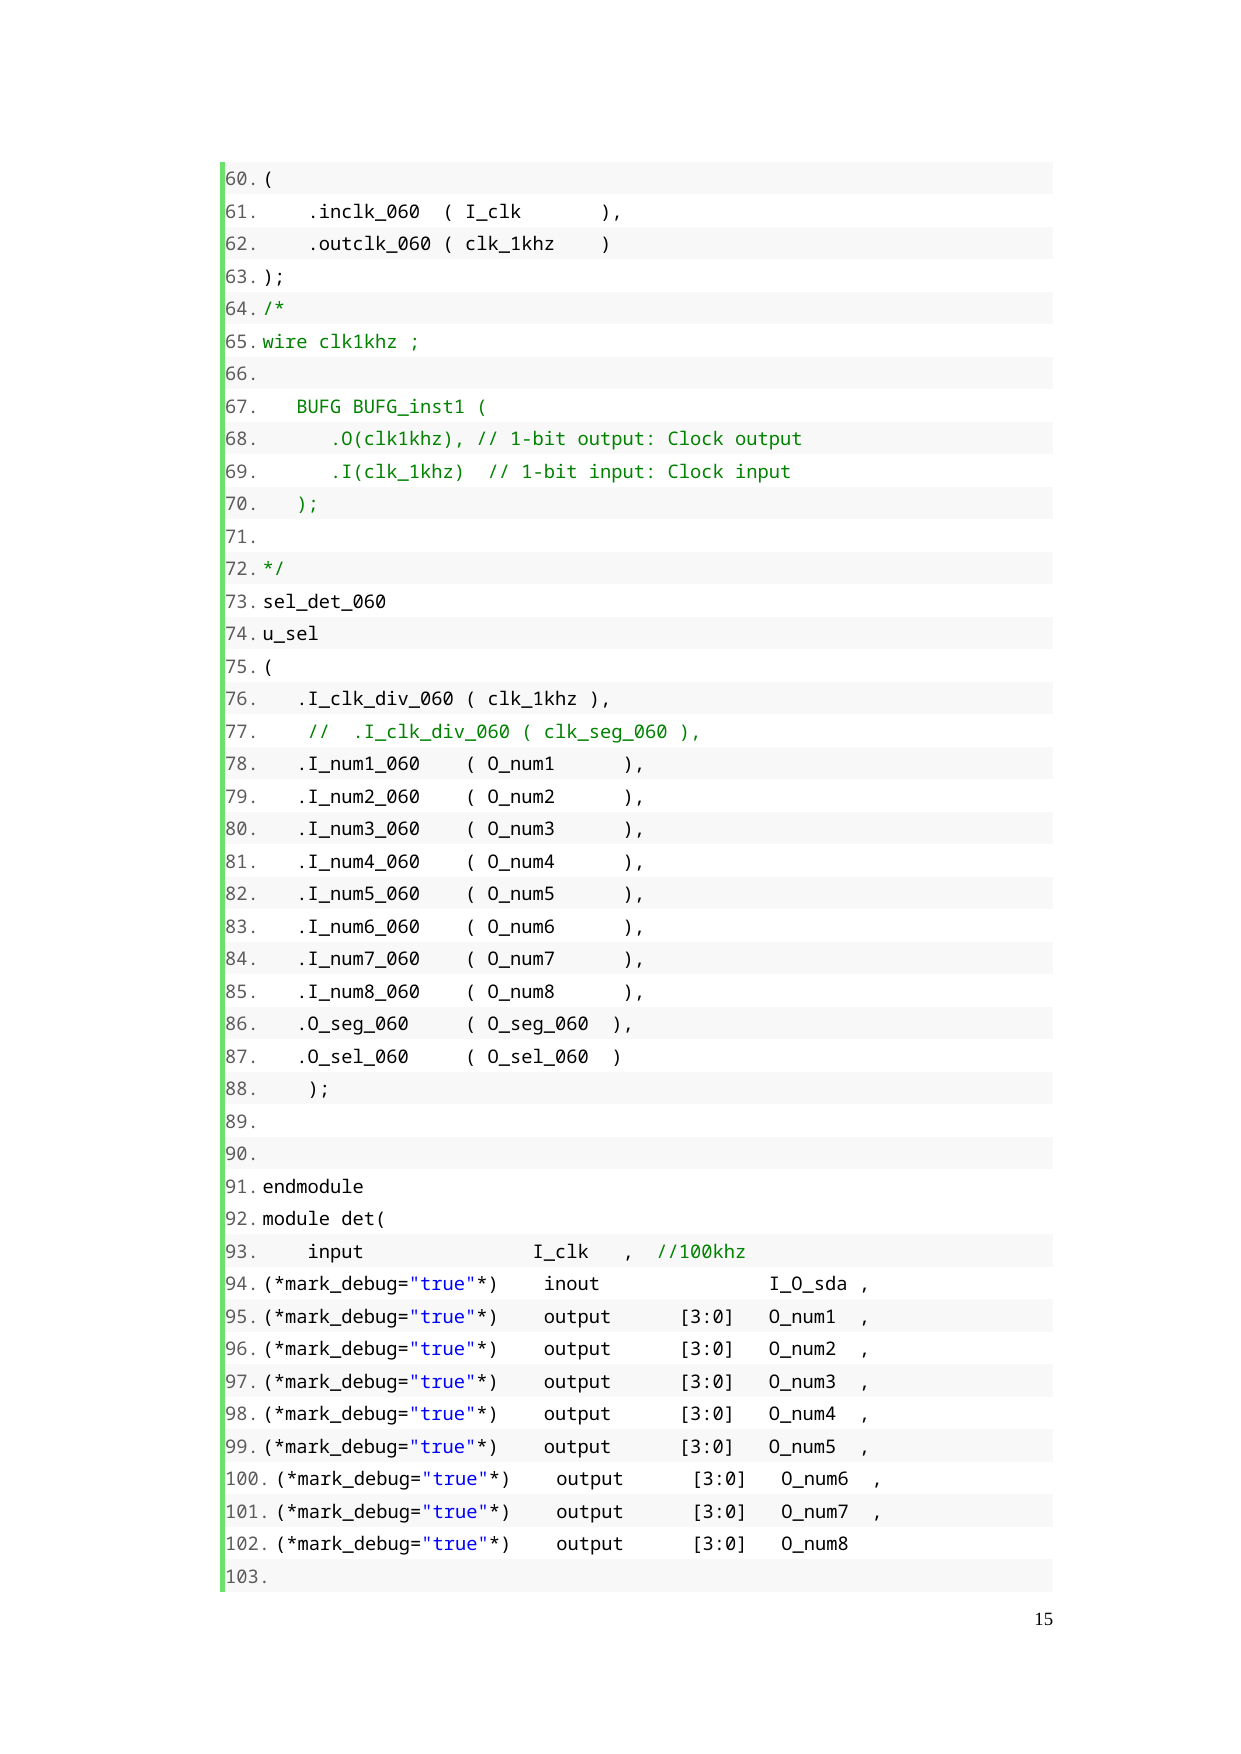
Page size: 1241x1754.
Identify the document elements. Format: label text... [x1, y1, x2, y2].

list .inclk_060 ( I_clk ), [225, 194, 1053, 227]
list module det( [225, 1202, 1053, 1234]
list .outclk_060 ( clk_1khz ) [225, 227, 1053, 259]
list .I_num3_060 ( O_num3 ), [225, 812, 1053, 844]
list .O(clk1khz), // 1-bit output: Clock output [225, 422, 1053, 454]
list ( [225, 649, 1053, 682]
list .I_clk_div_060 ( clk_1khz ), [225, 682, 1053, 714]
list .I_num4_060 ( O_num4 ), [225, 844, 1053, 877]
list (*mark_debug="true"*) output [3:0] O_num5 , [225, 1429, 1053, 1462]
list (*mark_debug="true"*) output [3:0] O_num8 [225, 1527, 1053, 1559]
list input I_clk , //100khz [225, 1234, 1053, 1267]
list u_sel [225, 617, 1053, 649]
list sel_det_060 [225, 584, 1053, 617]
list ); [225, 487, 1053, 519]
list ); [225, 1072, 1053, 1104]
list /* [225, 292, 1053, 324]
list .I_num1_060 ( O_num1 ), [225, 747, 1053, 779]
list ); [225, 259, 1053, 292]
list ( [225, 162, 1053, 194]
list (*mark_debug="true"*) output [3:0] O_num6 , [225, 1462, 1053, 1494]
list .I(clk_1khz) // 1-bit input: Clock input [225, 454, 1053, 487]
list (*mark_debug="true"*) output [3:0] O_num3 , [225, 1364, 1053, 1397]
list BUFG BUFG_inst1 ( [225, 389, 1053, 422]
list .I_num2_060 ( O_num2 ), [225, 779, 1053, 812]
list .O_seg_060 ( O_seg_060 ), [225, 1007, 1053, 1039]
list (*mark_debug="true"*) output [3:0] O_num1 , [225, 1299, 1053, 1332]
list .I_num8_060 ( O_num8 ), [225, 974, 1053, 1007]
list */ [225, 552, 1053, 584]
list .I_num5_060 ( O_num5 ), [225, 877, 1053, 909]
list (*mark_debug="true"*) output [3:0] O_num7 , [225, 1494, 1053, 1527]
list endmodule [225, 1169, 1053, 1202]
list wire clk1khz ; [225, 324, 1053, 357]
list // .I_clk_div_060 ( clk_seg_060 ), [225, 714, 1053, 747]
list .O_sel_060 ( O_sel_060 ) [225, 1039, 1053, 1072]
list (*mark_debug="true"*) inout I_O_sda , [225, 1267, 1053, 1299]
list (*mark_debug="true"*) output [3:0] O_num2 , [225, 1332, 1053, 1364]
list .I_num7_060 ( O_num7 ), [225, 942, 1053, 974]
list .I_num6_060 ( O_num6 ), [225, 909, 1053, 942]
list (*mark_debug="true"*) output [3:0] O_num4 , [225, 1397, 1053, 1429]
